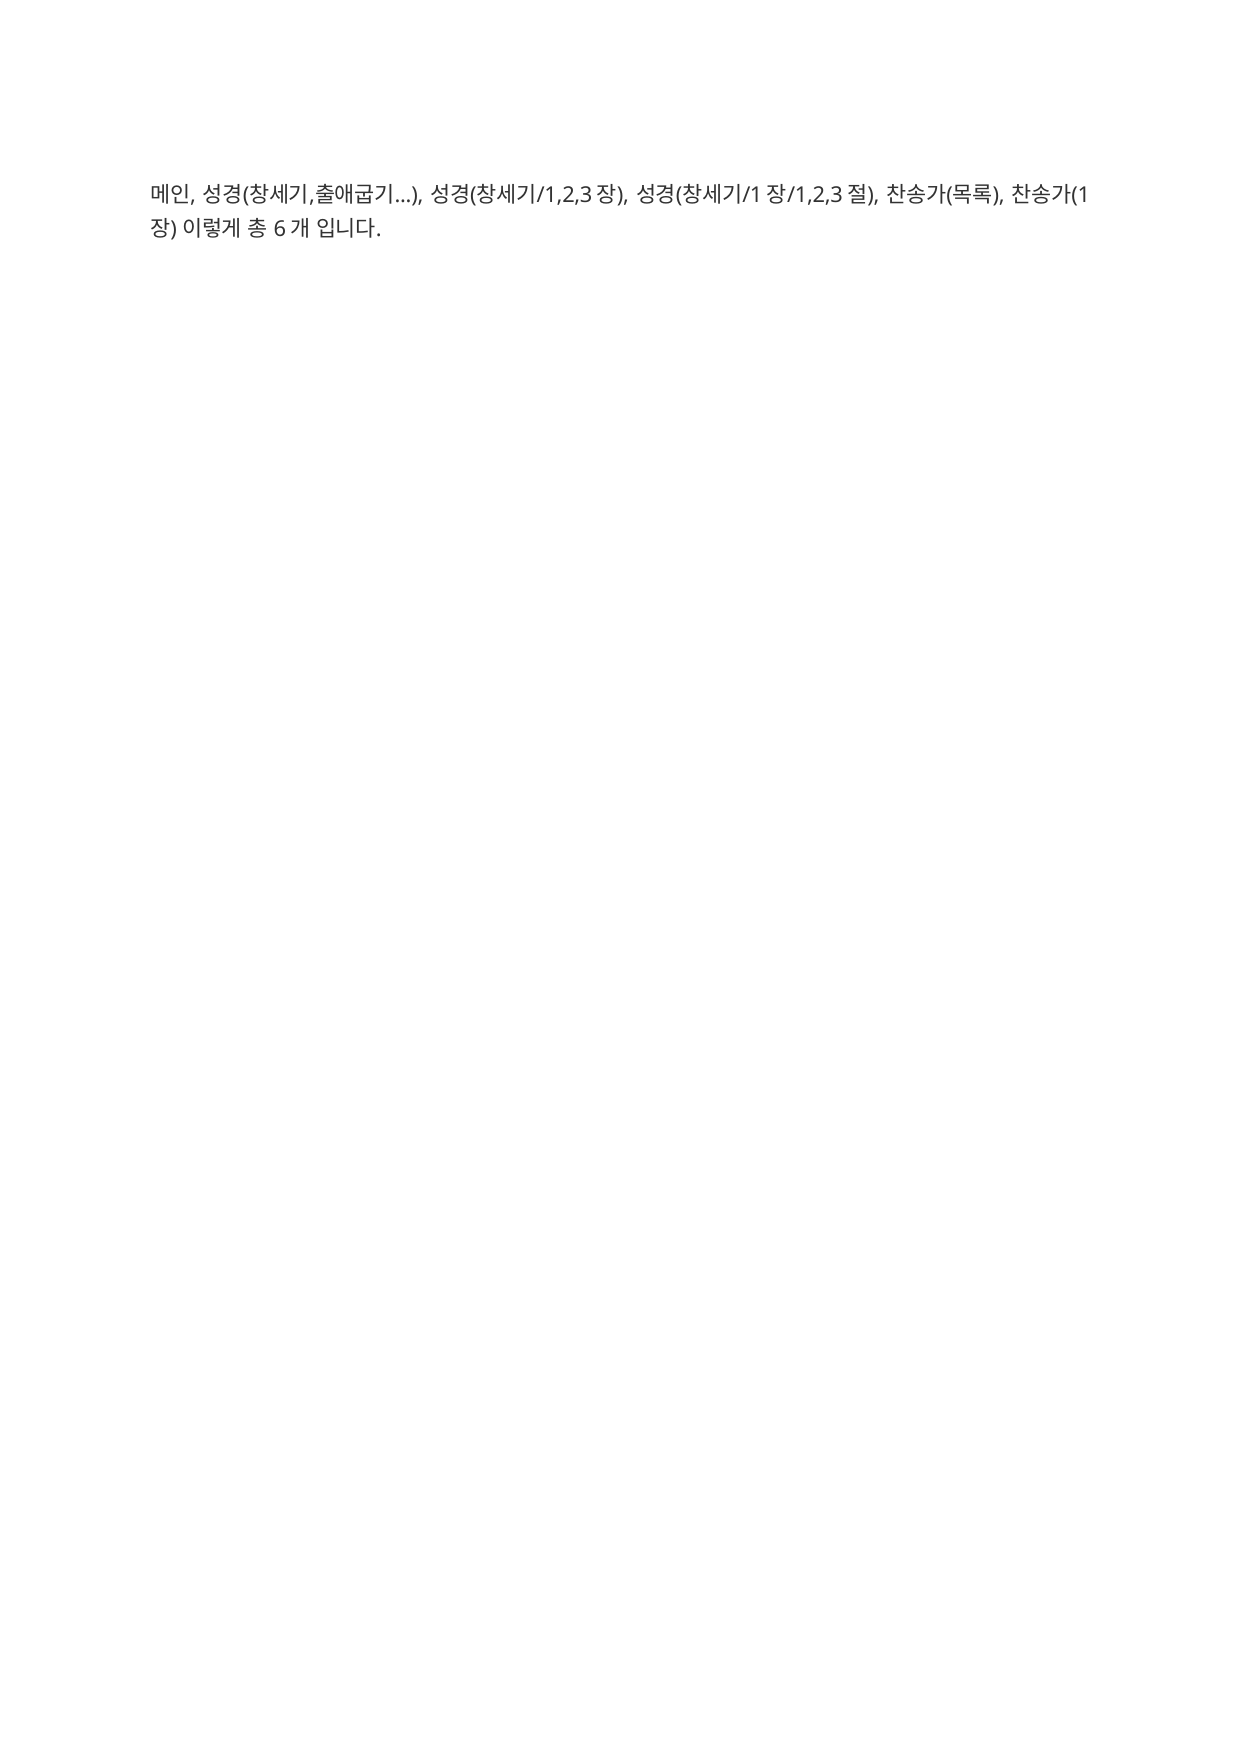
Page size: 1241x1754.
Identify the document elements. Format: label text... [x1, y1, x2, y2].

text 메인, 성경(창세기,출애굽기...), 성경(창세기/1,2,3장), 성경(창세기/1장/1,2,3절), 찬송가(목록), 찬송가(1장) 이렇게 총 6개 입니다. [150, 177, 1090, 243]
